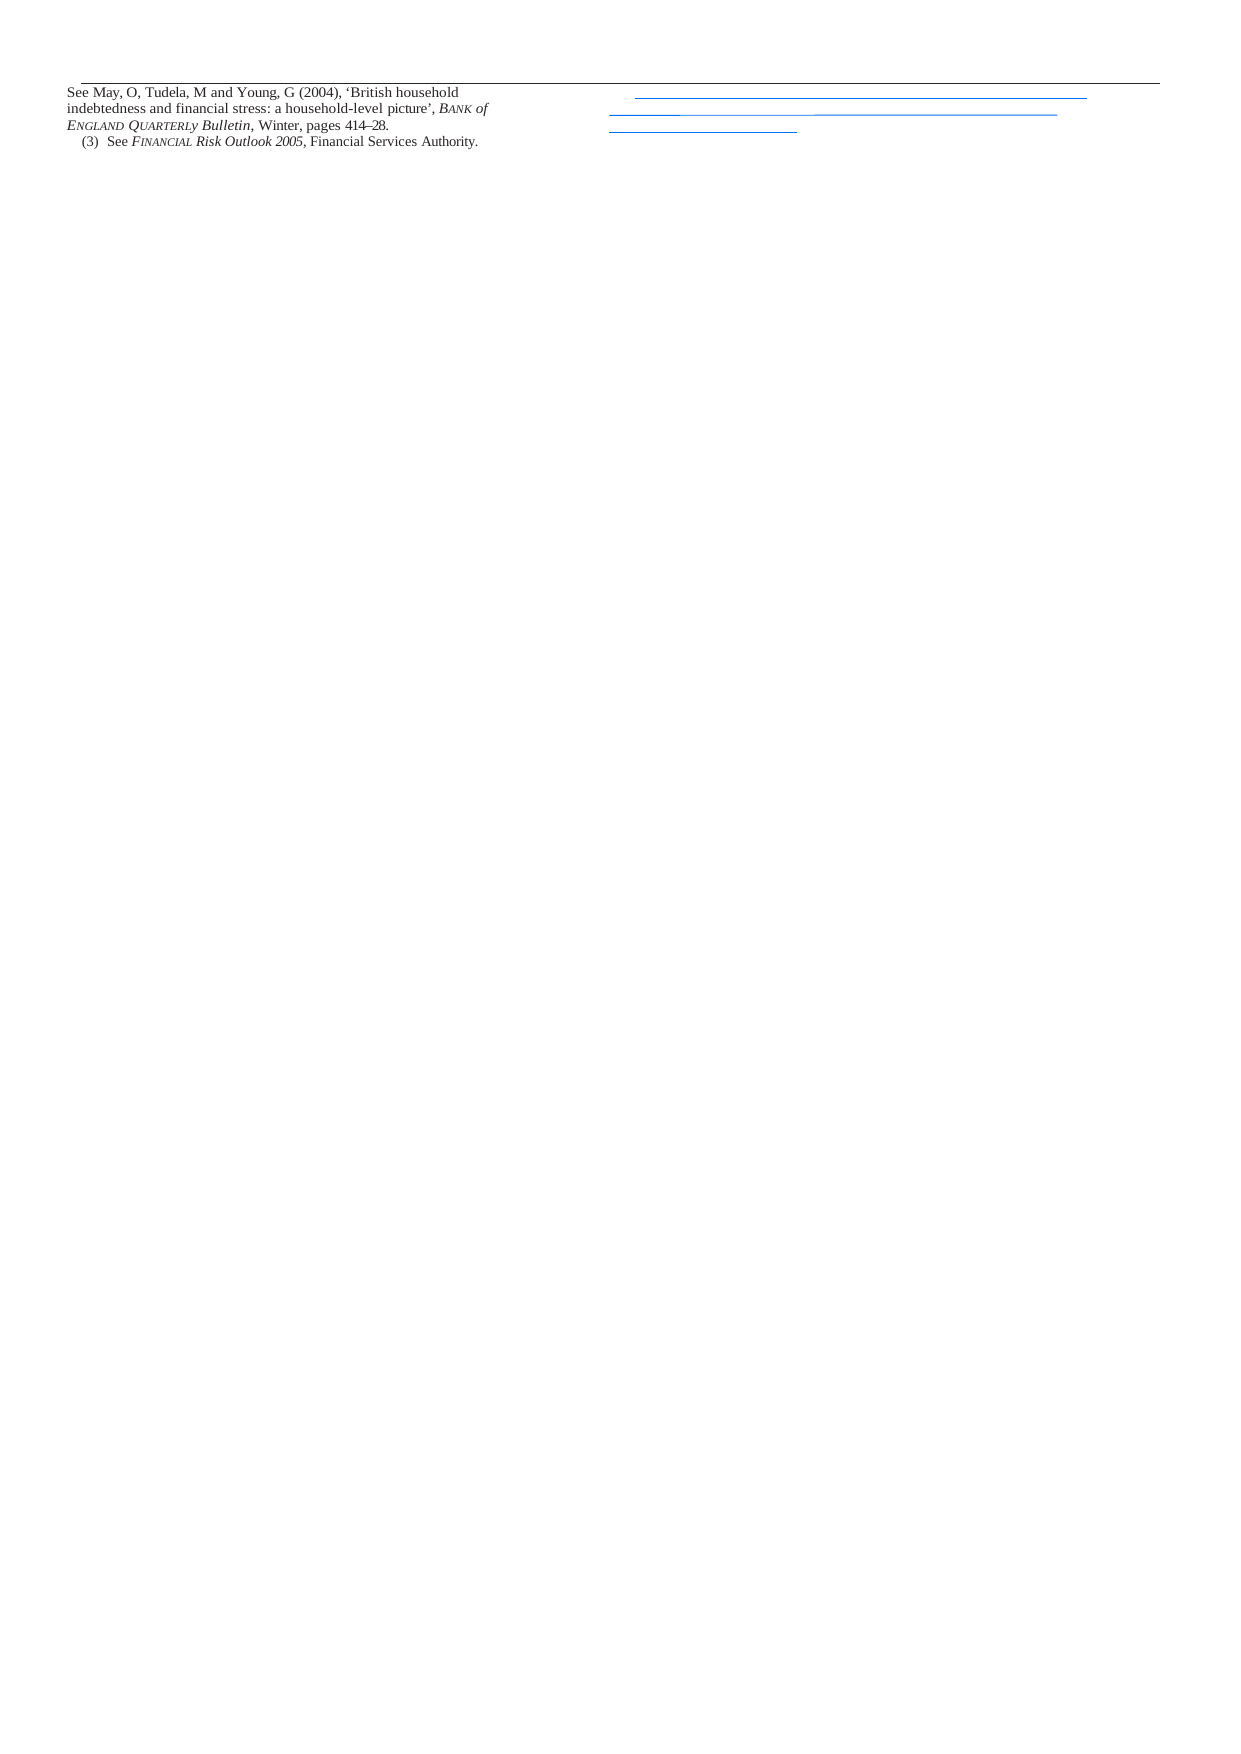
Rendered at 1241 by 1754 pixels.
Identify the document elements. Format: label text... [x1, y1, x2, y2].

list See Financial Risk Outlook 2005, Financial Services Authority. [82, 134, 488, 150]
